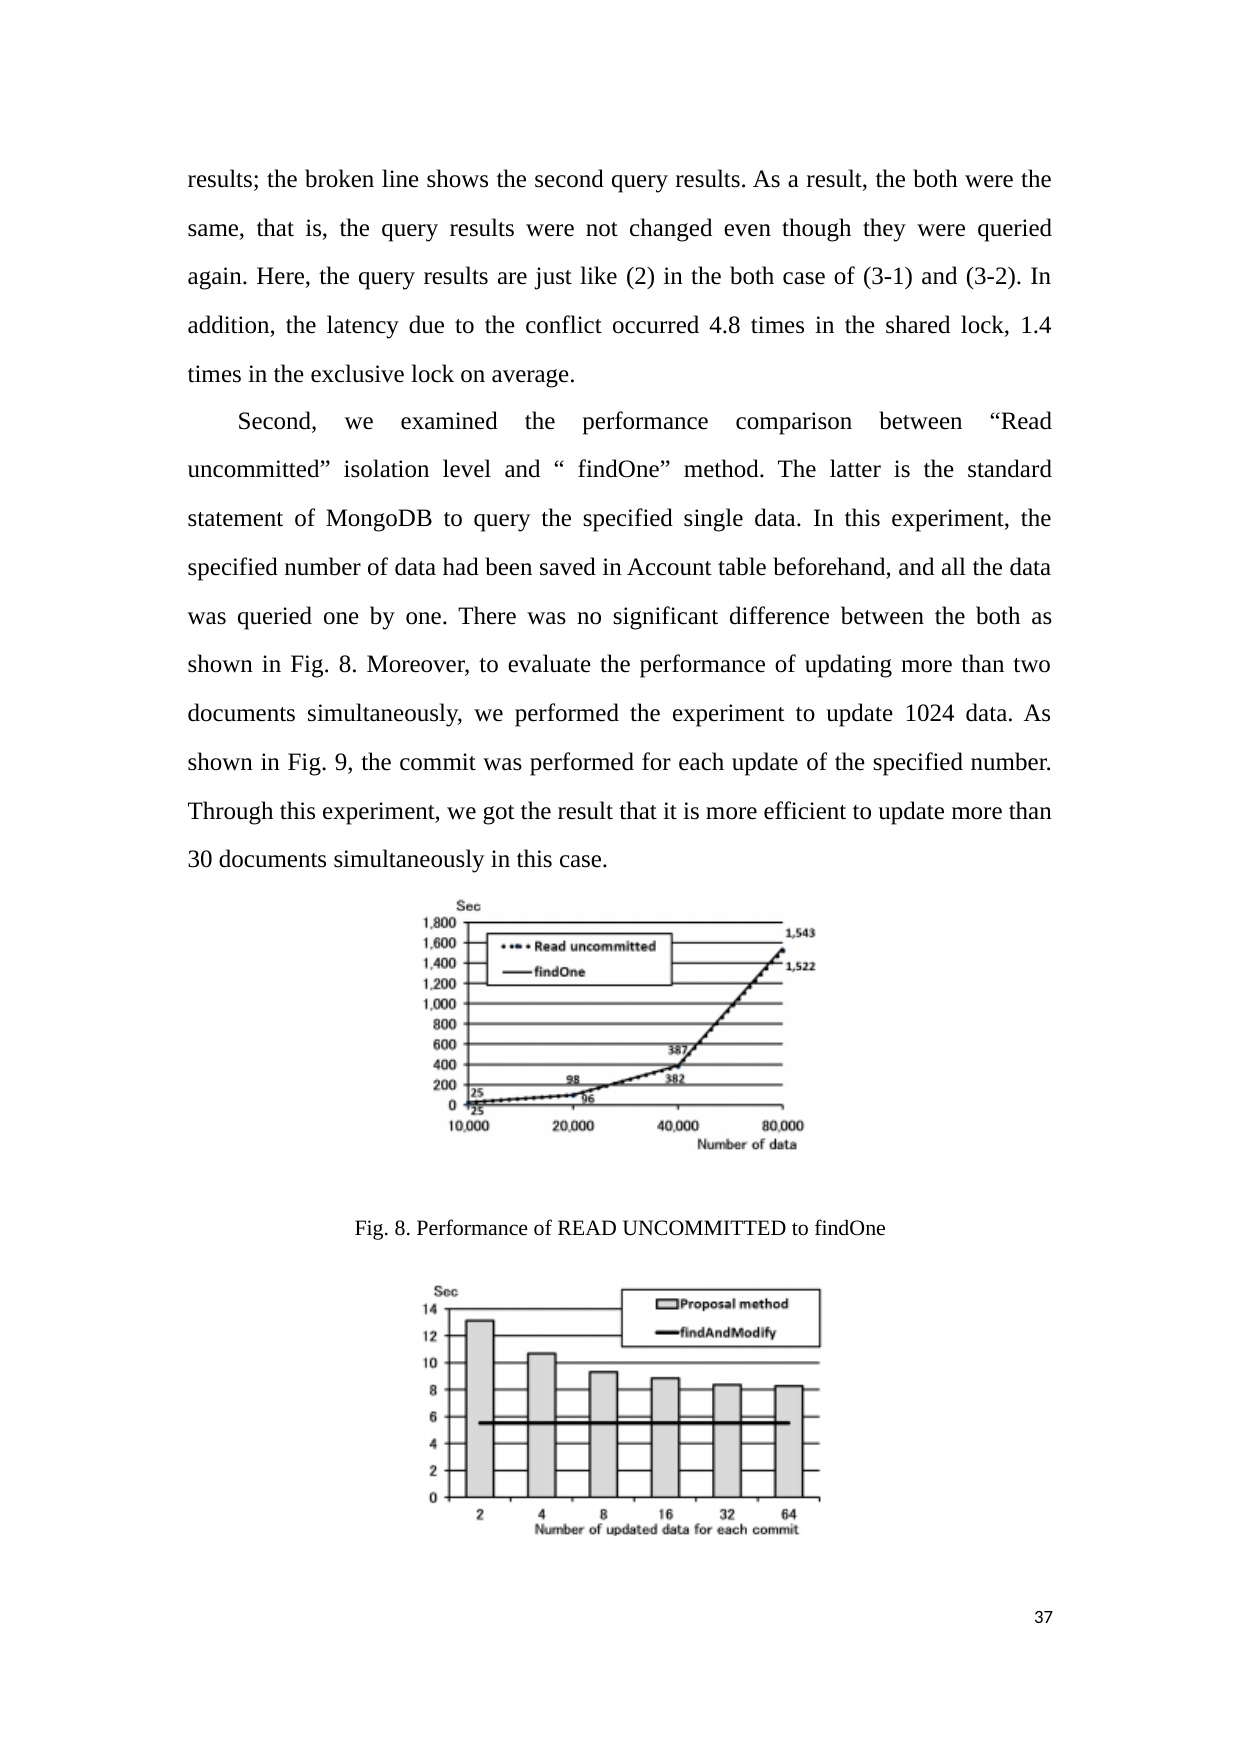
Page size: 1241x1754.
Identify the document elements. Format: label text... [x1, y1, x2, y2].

text Fig. 8. Performance of READ UNCOMMITTED to findOne [187, 1212, 1053, 1244]
text Second, we examined the performance comparison between “Read uncommitted” isolation level and “ findOne” method. The latter is the standard statement of MongoDB to query the specified single data. In this experiment, the specified number of data had been saved in Account table beforehand, and all the data was queried one by one. There was no significant difference between the both as shown in Fig. 8. Moreover, to evaluate the performance of updating more than two documents simultaneously, we performed the experiment to update 1024 data. As shown in Fig. 9, the commit was performed for each update of the specified number. Through this experiment, we got the result that it is more efficient to update more than 30 documents simultaneously in this case. [187, 404, 1053, 875]
picture [415, 889, 825, 1159]
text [187, 162, 1053, 389]
picture [413, 1272, 827, 1544]
